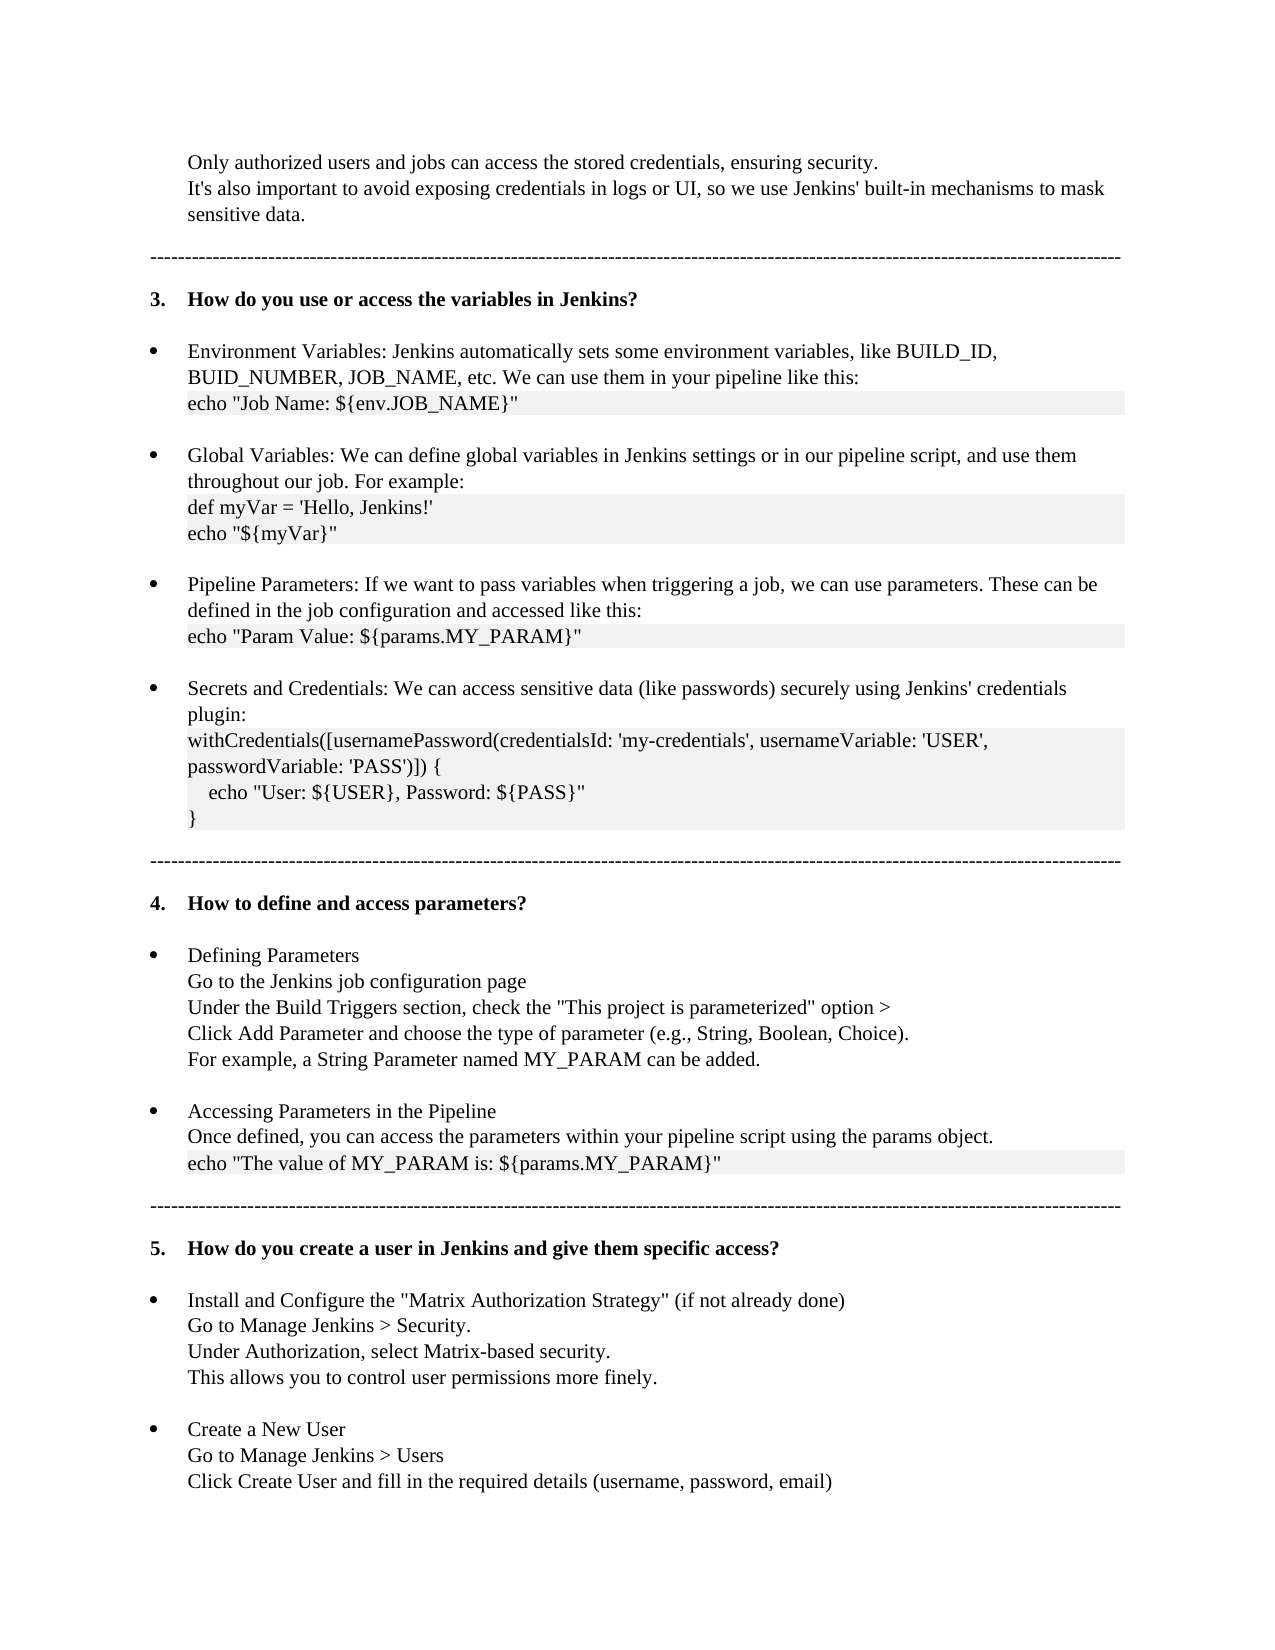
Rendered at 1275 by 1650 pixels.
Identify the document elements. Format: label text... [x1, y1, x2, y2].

list It's also important to avoid exposing credentials in logs or UI, so we use Jenkins' built-in mechanisms to mask sensitive data. [187, 176, 1125, 226]
list } [187, 806, 1125, 830]
list echo "${myVar}" [187, 521, 1125, 544]
list Global Variables: We can define global variables in Jenkins settings or in our pipeline script, and use them throughout our job. For example: [150, 443, 1125, 493]
list Pipeline Parameters: If we want to pass variables when triggering a job, we can use parameters. These can be defined in the job configuration and accessed like this: [150, 572, 1125, 622]
text -------------------------------------------------------------------------------------------------------------------------------------------- [150, 848, 1125, 872]
list How do you create a user in Jenkins and give them specific access? [150, 1236, 1125, 1260]
list echo "Job Name: ${env.JOB_NAME}" [187, 391, 1125, 415]
list echo "Param Value: ${params.MY_PARAM}" [187, 624, 1125, 648]
list Go to the Jenkins job configuration page [187, 969, 1125, 993]
list Create a New User [150, 1417, 1125, 1441]
text -------------------------------------------------------------------------------------------------------------------------------------------- [150, 244, 1125, 268]
list How to define and access parameters? [150, 891, 1125, 915]
list Go to Manage Jenkins > Users [187, 1443, 1125, 1467]
list Under the Build Triggers section, check the "This project is parameterized" option > [187, 995, 1125, 1019]
list echo "The value of MY_PARAM is: ${params.MY_PARAM}" [187, 1150, 1125, 1174]
list Secrets and Credentials: We can access sensitive data (like passwords) securely using Jenkins' credentials plugin: [150, 676, 1125, 726]
list Click Create User and fill in the required details (username, password, email) [187, 1469, 1125, 1493]
list withCredentials([usernamePassword(credentialsId: 'my-credentials', usernameVariable: 'USER', passwordVariable: 'PASS')]) { [187, 728, 1125, 778]
list Once defined, you can access the parameters within your pipeline script using the params object. [187, 1124, 1125, 1148]
list Accessing Parameters in the Pipeline [150, 1098, 1125, 1123]
list Defining Parameters [150, 943, 1125, 967]
list This allows you to control user permissions more finely. [187, 1365, 1125, 1389]
list Click Add Parameter and choose the type of parameter (e.g., String, Boolean, Choice). [187, 1021, 1125, 1045]
list Install and Configure the "Matrix Authorization Strategy" (if not already done) [150, 1287, 1125, 1312]
list Under Authorization, select Matrix-based security. [187, 1339, 1125, 1363]
list def myVar = 'Hello, Jenkins!' [187, 494, 1125, 519]
list For example, a String Parameter named MY_PARAM can be added. [187, 1047, 1125, 1071]
list echo "User: ${USER}, Password: ${PASS}" [187, 780, 1125, 804]
list Go to Manage Jenkins > Security. [187, 1313, 1125, 1337]
list Environment Variables: Jenkins automatically sets some environment variables, like BUILD_ID, BUID_NUMBER, JOB_NAME, etc. We can use them in your pipeline like this: [150, 339, 1125, 389]
list How do you use or access the variables in Jenkins? [150, 287, 1125, 311]
list Only authorized users and jobs can access the stored credentials, ensuring security. [187, 150, 1125, 174]
text -------------------------------------------------------------------------------------------------------------------------------------------- [150, 1193, 1125, 1217]
